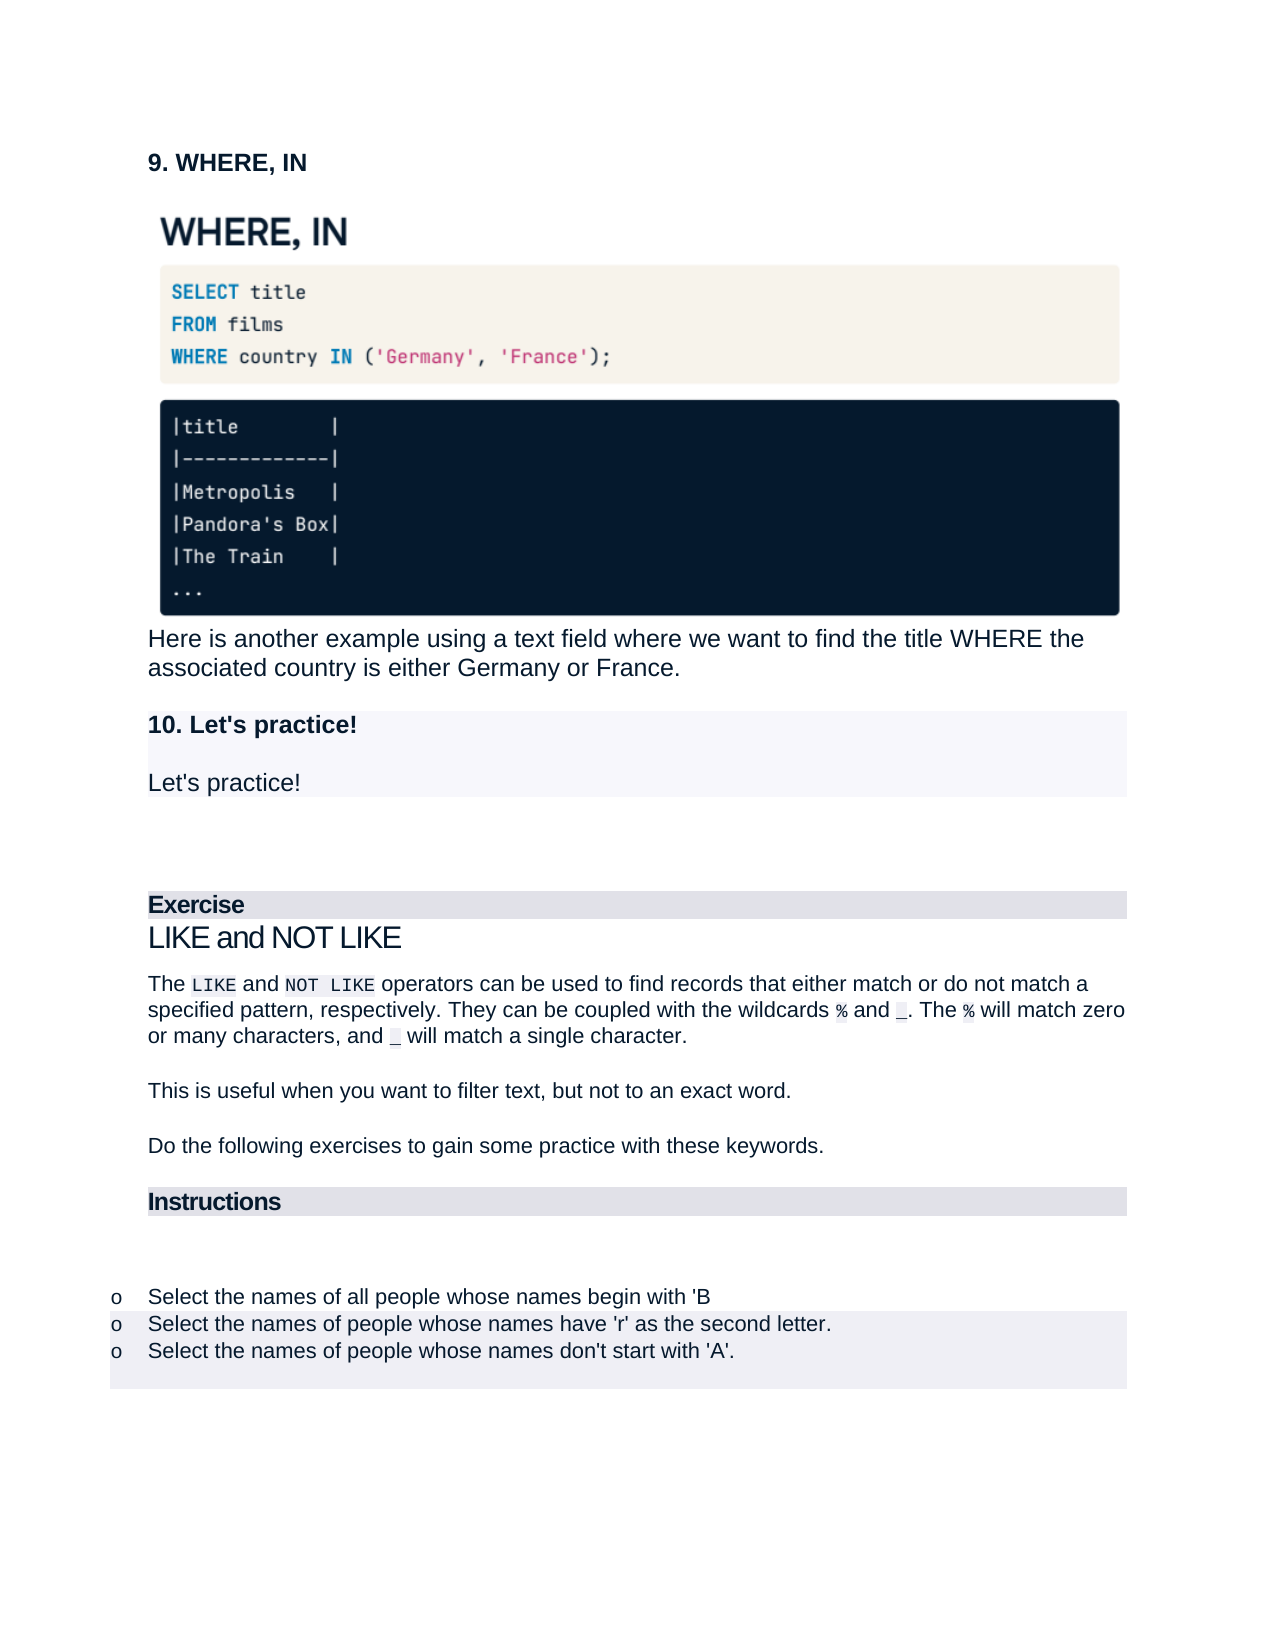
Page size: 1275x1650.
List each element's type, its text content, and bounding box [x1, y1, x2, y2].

list Select the names of all people whose names begin with 'B [110, 1284, 1127, 1311]
subtitle 9. WHERE, IN [148, 148, 1127, 176]
subtitle LIKE and NOT LIKE [148, 919, 1127, 955]
text Let's practice! [148, 768, 1127, 797]
list Select the names of people whose names don't start with 'A'. [110, 1338, 1127, 1389]
subtitle Exercise [148, 891, 1127, 919]
list Select the names of people whose names have 'r' as the second letter. [110, 1311, 1127, 1338]
text The LIKE and NOT LIKE operators can be used to find records that either match or do not match a specified pattern, respectively. They can be coupled with the wildcards % and _. The % will match zero or many characters, and _ will match a single character. [148, 971, 1127, 1049]
subtitle Instructions [148, 1187, 1127, 1216]
text This is useful when you want to filter text, but not to an exact word. [148, 1078, 1127, 1103]
subtitle 10. Let's practice! [148, 711, 1127, 739]
text Do the following exercises to gain some practice with these keywords. [148, 1132, 1127, 1158]
text Here is another example using a text field where we want to find the title WHERE the associated country is either Germany or France. [148, 625, 1127, 682]
picture [147, 205, 1128, 625]
